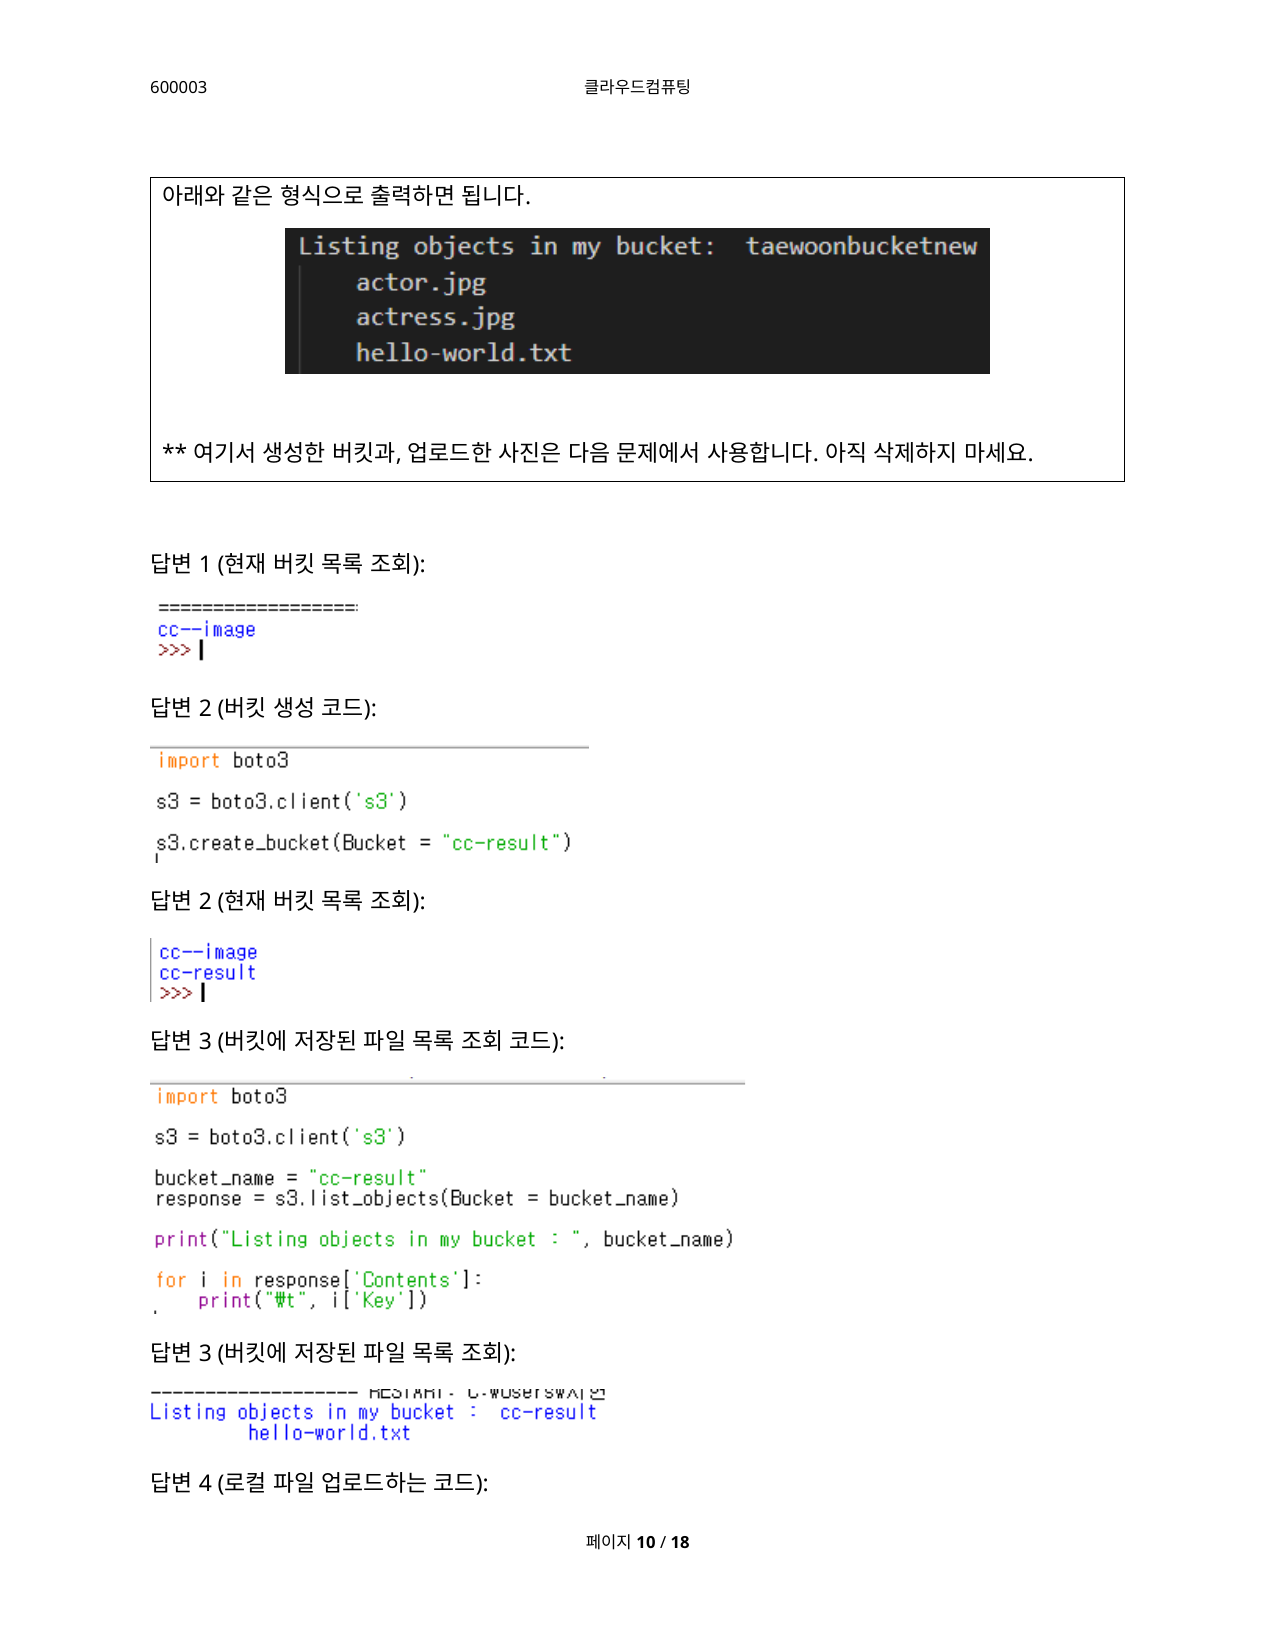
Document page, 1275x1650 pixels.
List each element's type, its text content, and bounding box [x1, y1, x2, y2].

picture [150, 1077, 746, 1314]
picture [150, 938, 327, 1002]
picture [150, 745, 589, 863]
picture [285, 228, 990, 374]
text 답변 3 (버킷에 저장된 파일 목록 조회 코드): [150, 1023, 1125, 1056]
text 답변 4 (로컬 파일 업로드하는 코드): [150, 1465, 1125, 1498]
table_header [151, 178, 1124, 481]
picture [150, 600, 358, 670]
picture [150, 1389, 608, 1445]
text 답변 2 (버킷 생성 코드): [150, 690, 1125, 723]
text 답변 2 (현재 버킷 목록 조회): [150, 883, 1125, 916]
text 답변 1 (현재 버킷 목록 조회): [150, 545, 1125, 579]
text 답변 3 (버킷에 저장된 파일 목록 조회): [150, 1335, 1125, 1368]
